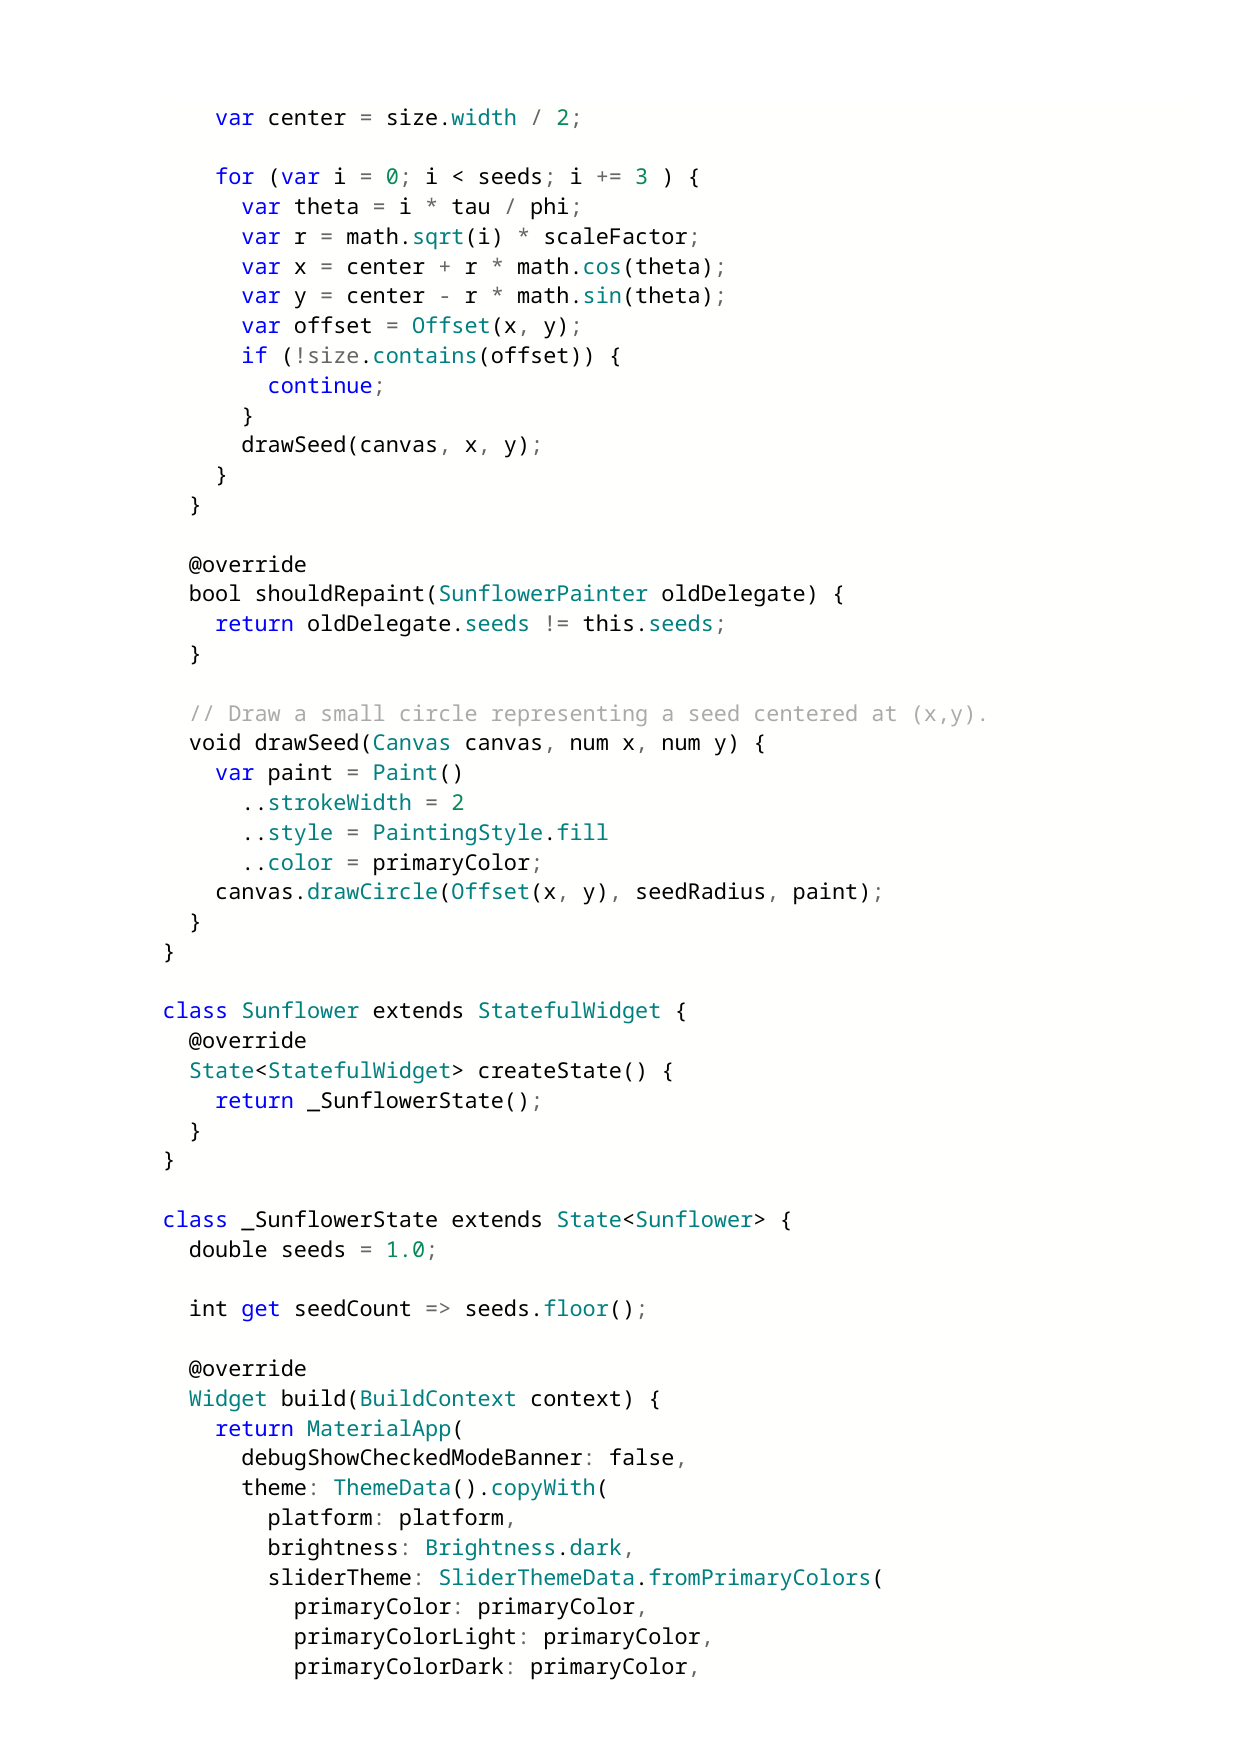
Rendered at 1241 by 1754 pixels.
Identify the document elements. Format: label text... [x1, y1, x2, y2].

text return _SunflowerState(); [162, 1085, 1196, 1115]
text double seeds = 1.0; [162, 1234, 1196, 1264]
text } [162, 638, 1196, 668]
text var r = math.sqrt(i) * scaleFactor; [162, 221, 1196, 251]
text for (var i = 0; i < seeds; i += 3 ) { [162, 161, 1196, 191]
text Widget build(BuildContext context) { [162, 1383, 1196, 1413]
text return oldDelegate.seeds != this.seeds; [162, 608, 1196, 638]
text void drawSeed(Canvas canvas, num x, num y) { [162, 727, 1196, 757]
text var x = center + r * math.cos(theta); [162, 251, 1196, 281]
text theme: ThemeData().copyWith( [162, 1472, 1196, 1502]
text canvas.drawCircle(Offset(x, y), seedRadius, paint); [162, 876, 1196, 906]
text var offset = Offset(x, y); [162, 310, 1196, 340]
text var paint = Paint() [162, 757, 1196, 787]
text platform: platform, [162, 1502, 1196, 1532]
text class Sunflower extends StatefulWidget { [162, 996, 1196, 1025]
text bool shouldRepaint(SunflowerPainter oldDelegate) { [162, 578, 1196, 608]
text } [162, 459, 1196, 489]
text var theta = i * tau / phi; [162, 191, 1196, 221]
text sliderTheme: SliderThemeData.fromPrimaryColors( [162, 1562, 1196, 1591]
text if (!size.contains(offset)) { [162, 340, 1196, 370]
text var y = center - r * math.sin(theta); [162, 281, 1196, 310]
text return MaterialApp( [162, 1413, 1196, 1442]
text primaryColor: primaryColor, [162, 1591, 1196, 1621]
text @override [162, 1025, 1196, 1055]
text } [162, 906, 1196, 936]
text var center = size.width / 2; [162, 102, 1196, 132]
text } [162, 1115, 1196, 1144]
text } [162, 936, 1196, 966]
text State<StatefulWidget> createState() { [162, 1055, 1196, 1085]
text } [162, 400, 1196, 429]
text primaryColorLight: primaryColor, [162, 1621, 1196, 1651]
text primaryColorDark: primaryColor, [162, 1651, 1196, 1681]
text int get seedCount => seeds.floor(); [162, 1293, 1196, 1323]
text brightness: Brightness.dark, [162, 1532, 1196, 1562]
text drawSeed(canvas, x, y); [162, 429, 1196, 459]
text } [162, 489, 1196, 519]
text @override [162, 1353, 1196, 1383]
text // Draw a small circle representing a seed centered at (x,y). [162, 698, 1196, 727]
text ..strokeWidth = 2 [162, 787, 1196, 817]
text ..style = PaintingStyle.fill [162, 817, 1196, 847]
text continue; [162, 370, 1196, 400]
text ..color = primaryColor; [162, 847, 1196, 876]
text } [162, 1144, 1196, 1174]
text debugShowCheckedModeBanner: false, [162, 1442, 1196, 1472]
text class _SunflowerState extends State<Sunflower> { [162, 1204, 1196, 1234]
text @override [162, 549, 1196, 578]
